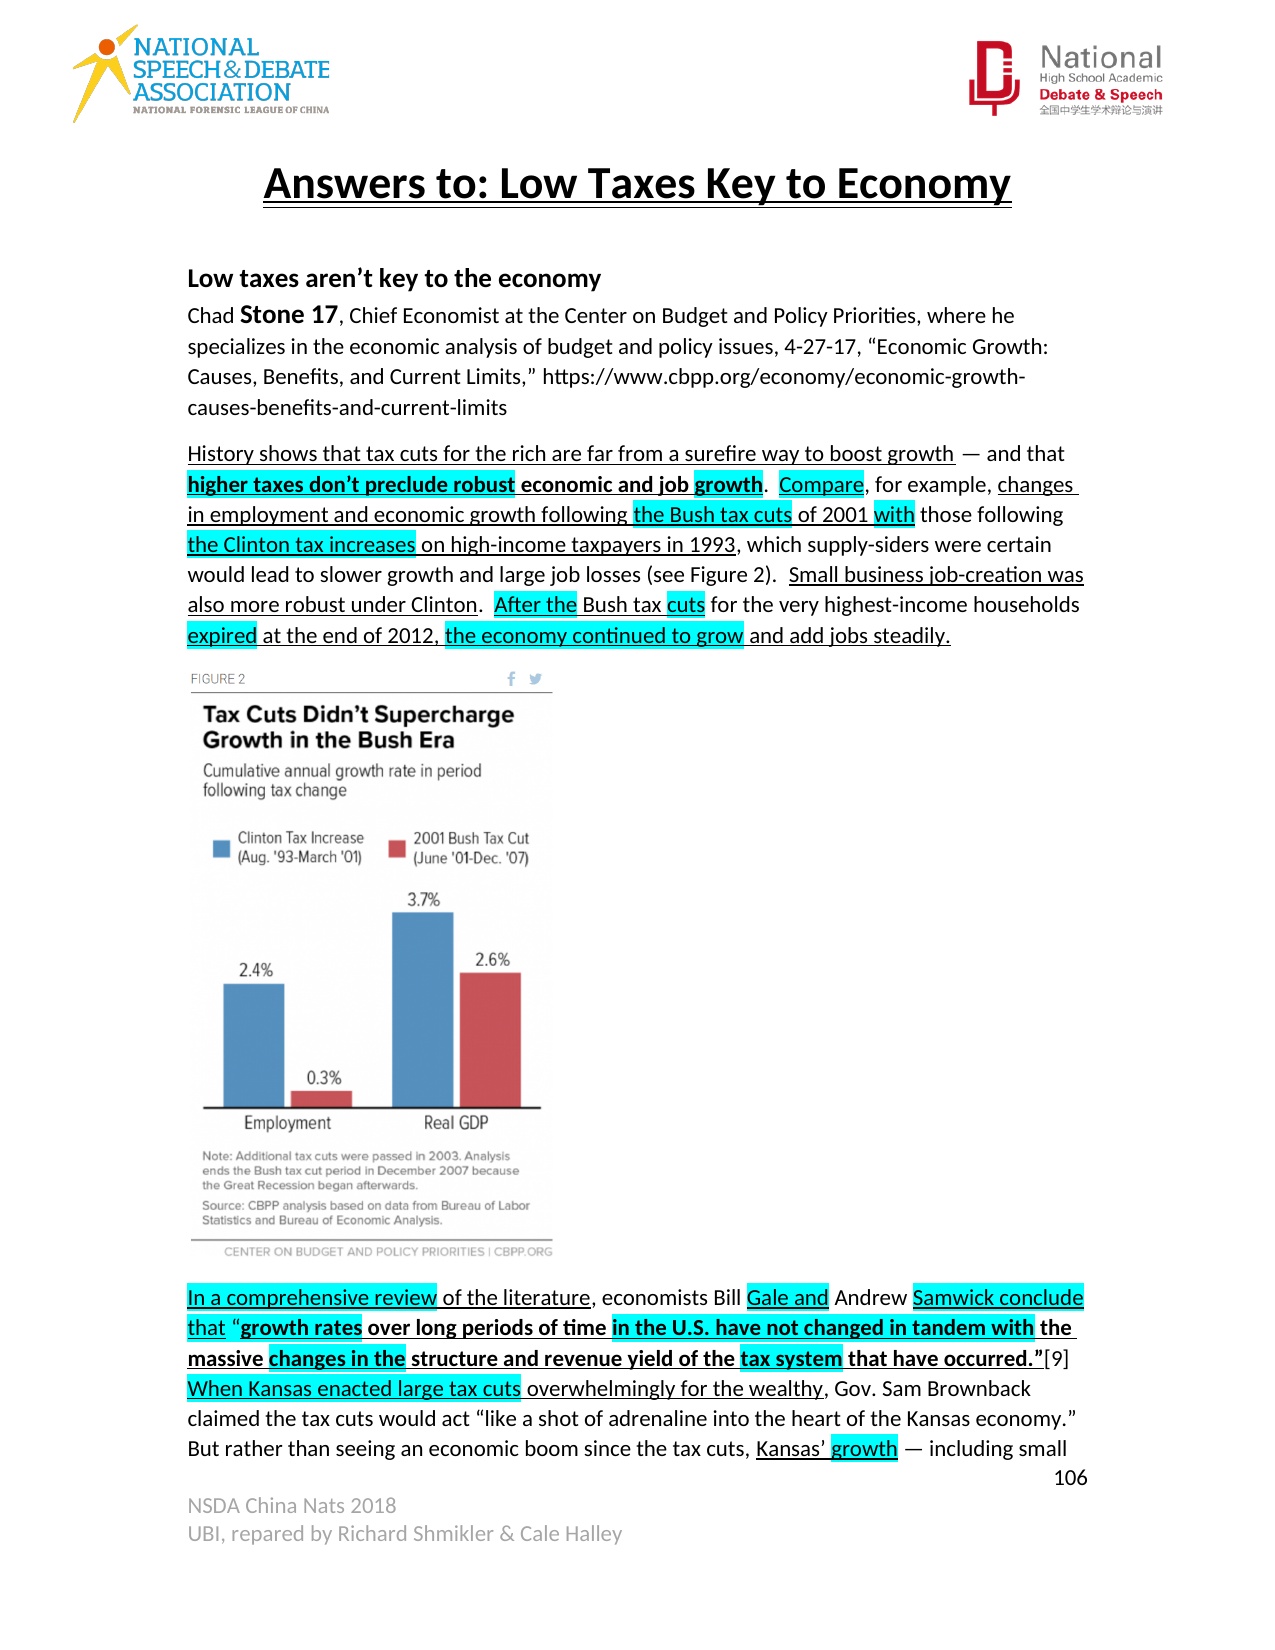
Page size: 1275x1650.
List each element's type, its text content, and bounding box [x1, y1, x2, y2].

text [187, 1283, 1088, 1462]
picture [72, 24, 330, 123]
text History shows that tax cuts for the rich are far from a surefire way to boost growth — and that higher taxes don’t preclude robust economic and job growth. Compare, for example, changes in employment and economic growth following the Bush tax cuts of 2001 with those following the Clinton tax increases on high-income taxpayers in 1993, which supply-siders were certain would lead to slower growth and large job losses (see Figure 2). Small business job-creation was also more robust under Clinton. After the Bush tax cuts for the very highest-income households expired at the end of 2012, the economy continued to grow and add jobs steadily. [187, 439, 1088, 649]
text Chad Stone 17, Chief Economist at the Center on Budget and Policy Priorities, where he specializes in the economic analysis of budget and policy issues, 4-27-17, “Economic Growth: Causes, Benefits, and Current Limits,” https://www.cbpp.org/economy/economic-growth-causes-benefits-and-current-limits [187, 297, 1088, 421]
subtitle Answers to: Low Taxes Key to Economy [187, 154, 1088, 210]
picture [959, 27, 1171, 128]
subtitle Low taxes aren’t key to the economy [187, 261, 1088, 294]
picture [187, 667, 556, 1265]
